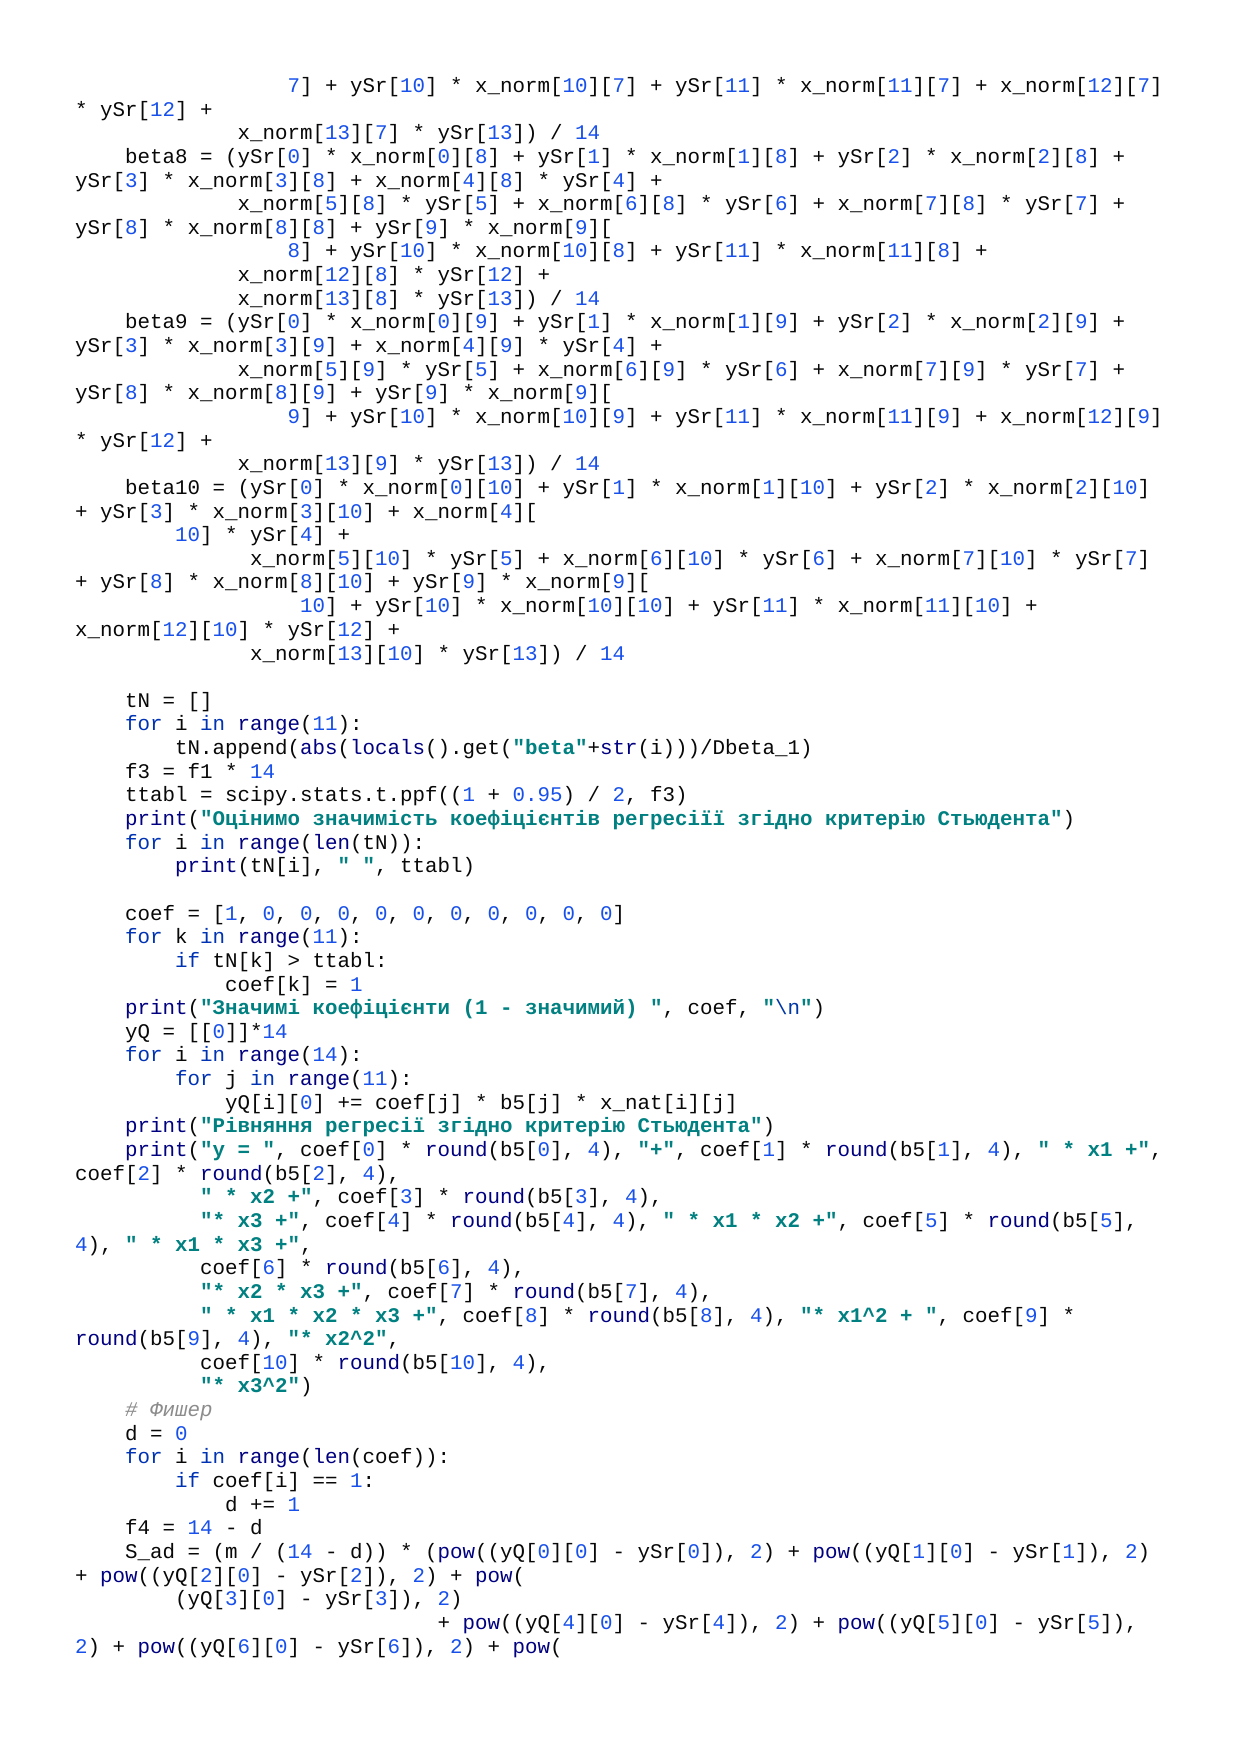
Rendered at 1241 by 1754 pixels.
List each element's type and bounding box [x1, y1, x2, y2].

text [75, 75, 1165, 1659]
